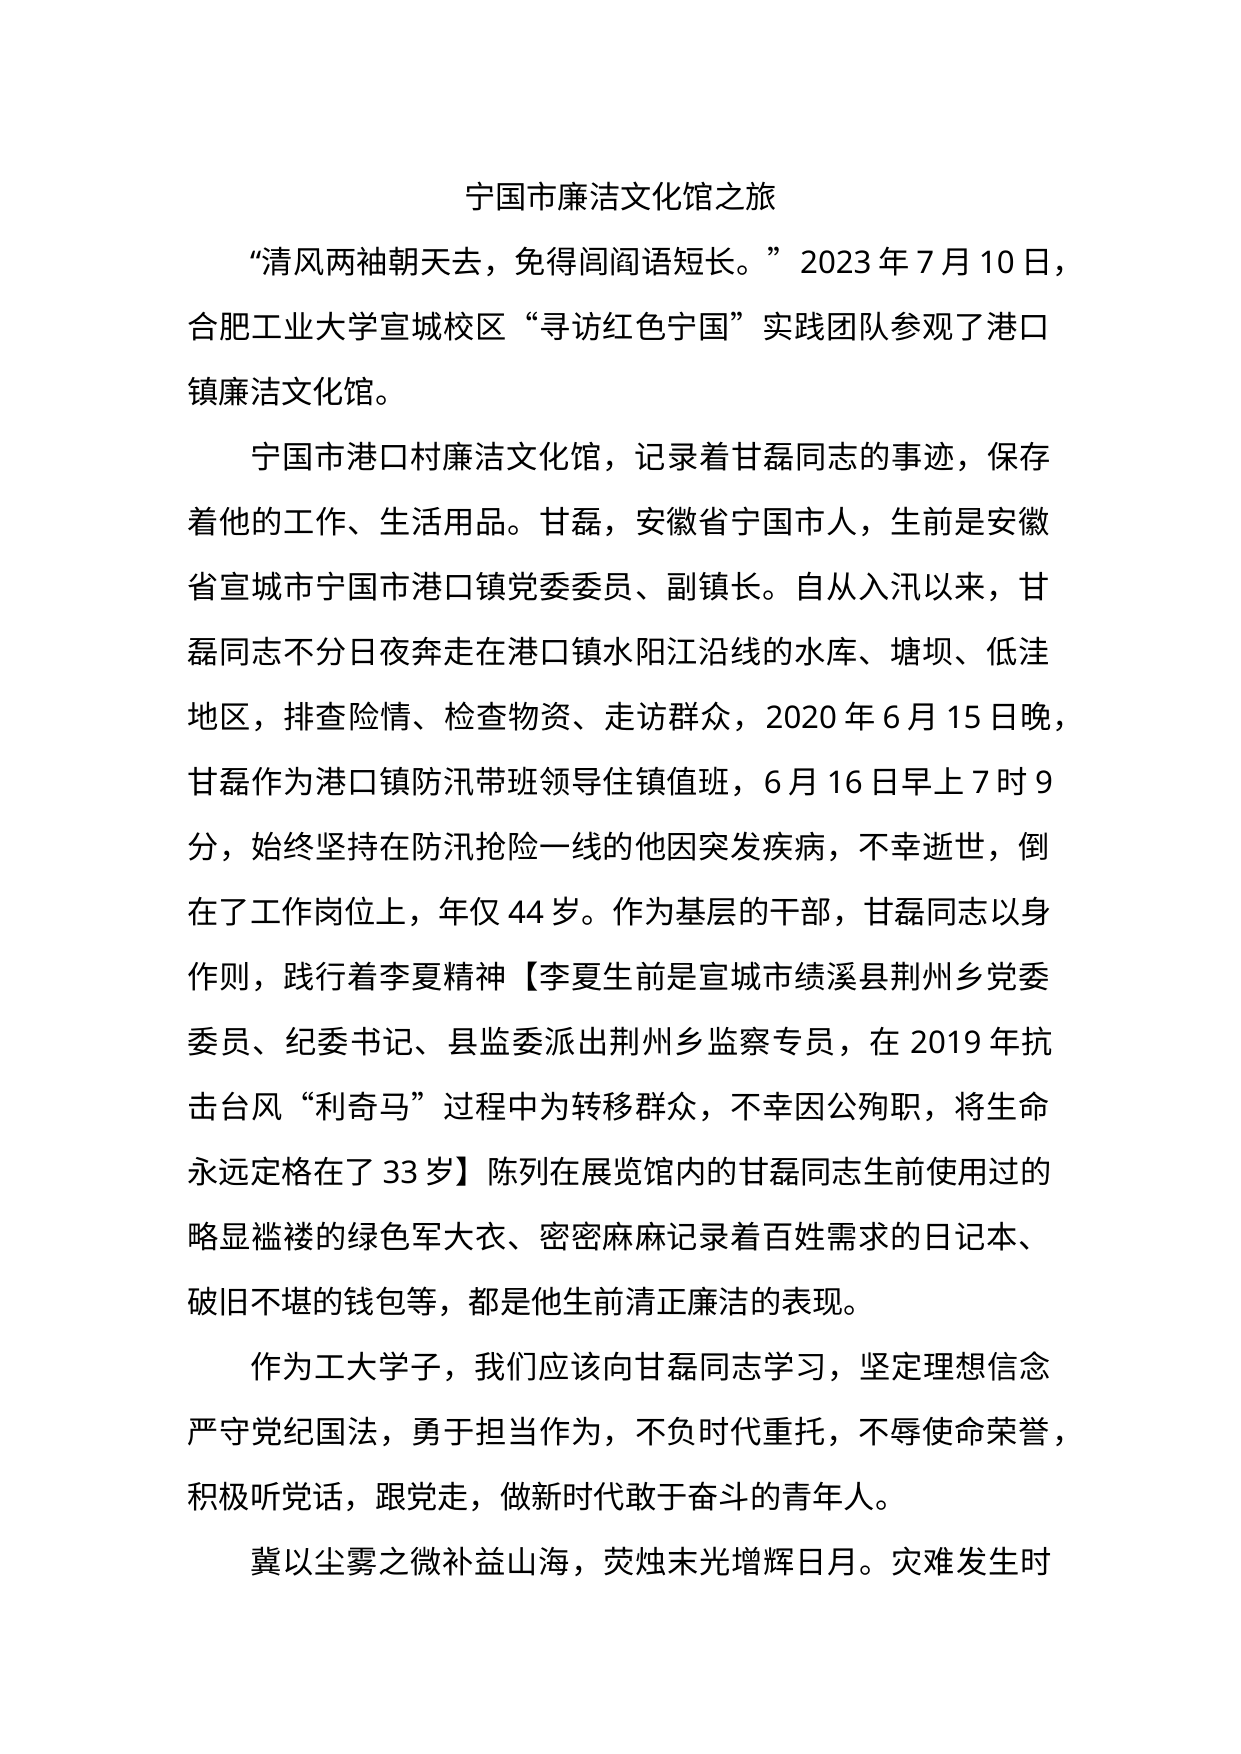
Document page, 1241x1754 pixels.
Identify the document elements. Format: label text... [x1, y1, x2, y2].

text 作为工大学子，我们应该向甘磊同志学习，坚定理想信念，严守党纪国法，勇于担当作为，不负时代重托，不辱使命荣誉，积极听党话，跟党走，做新时代敢于奋斗的青年人。 [187, 1332, 1053, 1527]
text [187, 1527, 1053, 1592]
text “清风两袖朝天去，免得闾阎语短长。”2023年7月10日，合肥工业大学宣城校区“寻访红色宁国”实践团队参观了港口镇廉洁文化馆。 [187, 227, 1053, 422]
text 宁国市港口村廉洁文化馆，记录着甘磊同志的事迹，保存着他的工作、生活用品。甘磊，安徽省宁国市人，生前是安徽省宣城市宁国市港口镇党委委员、副镇长。自从入汛以来，甘磊同志不分日夜奔走在港口镇水阳江沿线的水库、塘坝、低洼地区，排查险情、检查物资、走访群众，2020年6月15日晚，甘磊作为港口镇防汛带班领导住镇值班，6月16日早上7时9分，始终坚持在防汛抢险一线的他因突发疾病，不幸逝世，倒在了工作岗位上，年仅44岁。作为基层的干部，甘磊同志以身作则，践行着李夏精神【李夏生前是宣城市绩溪县荆州乡党委委员、纪委书记、县监委派出荆州乡监察专员，在2019年抗击台风“利奇马”过程中为转移群众，不幸因公殉职，将生命永远定格在了33岁】陈列在展览馆内的甘磊同志生前使用过的略显褴褛的绿色军大衣、密密麻麻记录着百姓需求的日记本、破旧不堪的钱包等，都是他生前清正廉洁的表现。 [187, 422, 1053, 1332]
text 宁国市廉洁文化馆之旅 [187, 162, 1053, 227]
